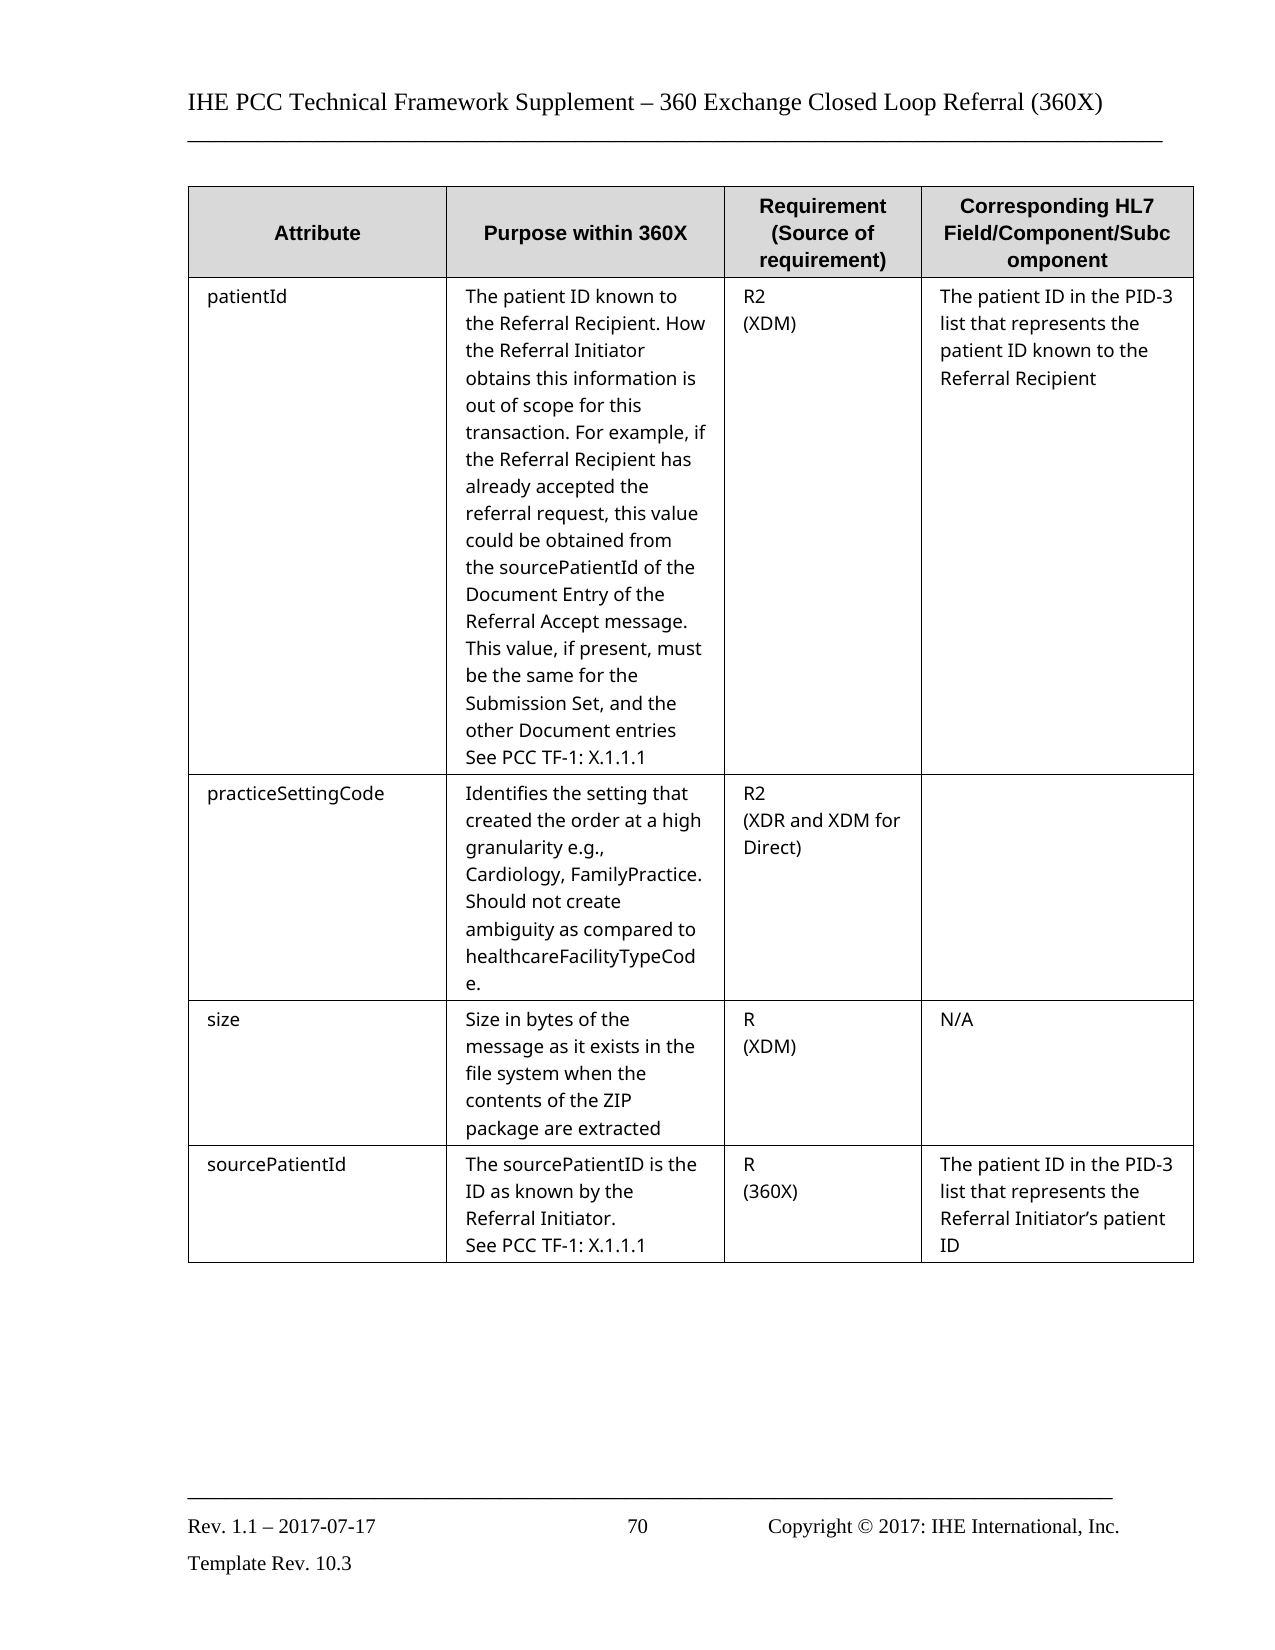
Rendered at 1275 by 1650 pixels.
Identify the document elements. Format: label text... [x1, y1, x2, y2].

table_header Attribute [189, 187, 446, 277]
table_header Requirement (Source of requirement) [725, 187, 921, 277]
table_cell size [189, 1001, 446, 1144]
table_cell R (360X) [725, 1146, 921, 1262]
table_cell Identifies the setting that created the order at a high granularity e.g., Cardiology, FamilyPractice. Should not create ambiguity as compared to healthcareFacilityTypeCode. [447, 775, 724, 1000]
table_cell The patient ID in the PID-3 list that represents the Referral Initiator’s patient ID [922, 1146, 1193, 1262]
table_cell N/A [922, 1001, 1193, 1144]
table_cell practiceSettingCode [189, 775, 446, 1000]
table_cell The patient ID known to the Referral Recipient. How the Referral Initiator obtains this information is out of scope for this transaction. For example, if the Referral Recipient has already accepted the referral request, this value could be obtained from the sourcePatientId of the Document Entry of the Referral Accept message. This value, if present, must be the same for the Submission Set, and the other Document entries See PCC TF-1: X.1.1.1 [447, 278, 724, 774]
table_cell The patient ID in the PID-3 list that represents the patient ID known to the Referral Recipient [922, 278, 1193, 774]
table_cell R2 (XDR and XDM for Direct) [725, 775, 921, 1000]
table_cell Size in bytes of the message as it exists in the file system when the contents of the ZIP package are extracted [447, 1001, 724, 1144]
table_cell [922, 775, 1193, 1000]
table_cell sourcePatientId [189, 1146, 446, 1262]
table_cell The sourcePatientID is the ID as known by the Referral Initiator. See PCC TF-1: X.1.1.1 [447, 1146, 724, 1262]
table_cell patientId [189, 278, 446, 774]
table_cell R (XDM) [725, 1001, 921, 1144]
table_header Purpose within 360X [447, 187, 724, 277]
table_cell R2 (XDM) [725, 278, 921, 774]
table_header Corresponding HL7 Field/Component/Subcomponent [922, 187, 1193, 277]
